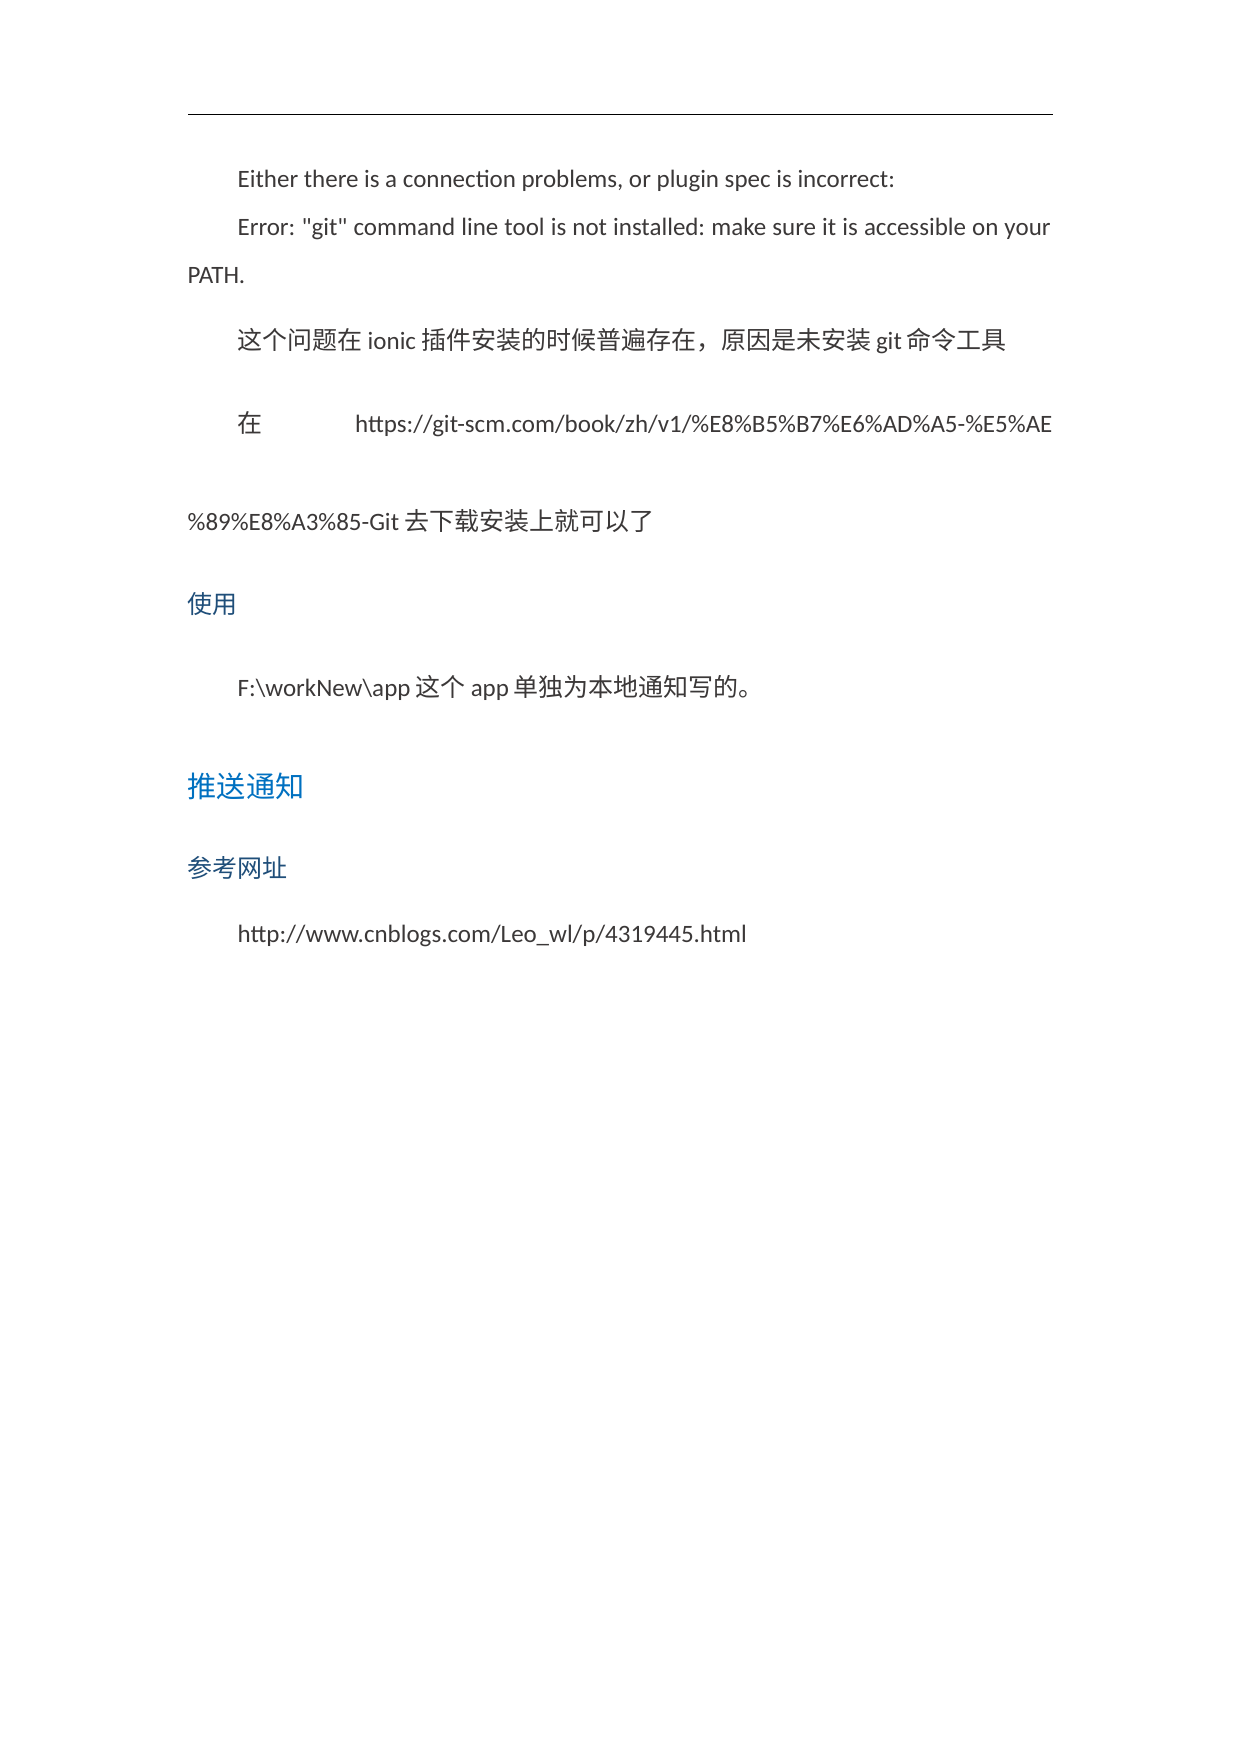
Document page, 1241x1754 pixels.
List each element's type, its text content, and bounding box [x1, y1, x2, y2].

text Either there is a connection problems, or plugin spec is incorrect: [187, 162, 1053, 194]
text F:\workNew\app这个app单独为本地通知写的。 [187, 653, 1053, 718]
text 在https://git-scm.com/book/zh/v1/%E8%B5%B7%E6%AD%A5-%E5%AE%89%E8%A3%85-Git去下载安装上就可以了 [187, 389, 1053, 552]
text http://www.cnblogs.com/Leo_wl/p/4319445.html [187, 917, 1053, 949]
text 参考网址 [187, 834, 1053, 899]
text 推送通知 [187, 752, 1053, 817]
text Error: "git" command line tool is not installed: make sure it is accessible on your PATH. [187, 210, 1053, 291]
text 这个问题在ionic插件安装的时候普遍存在，原因是未安装git命令工具 [187, 306, 1053, 371]
text 使用 [187, 570, 1053, 635]
